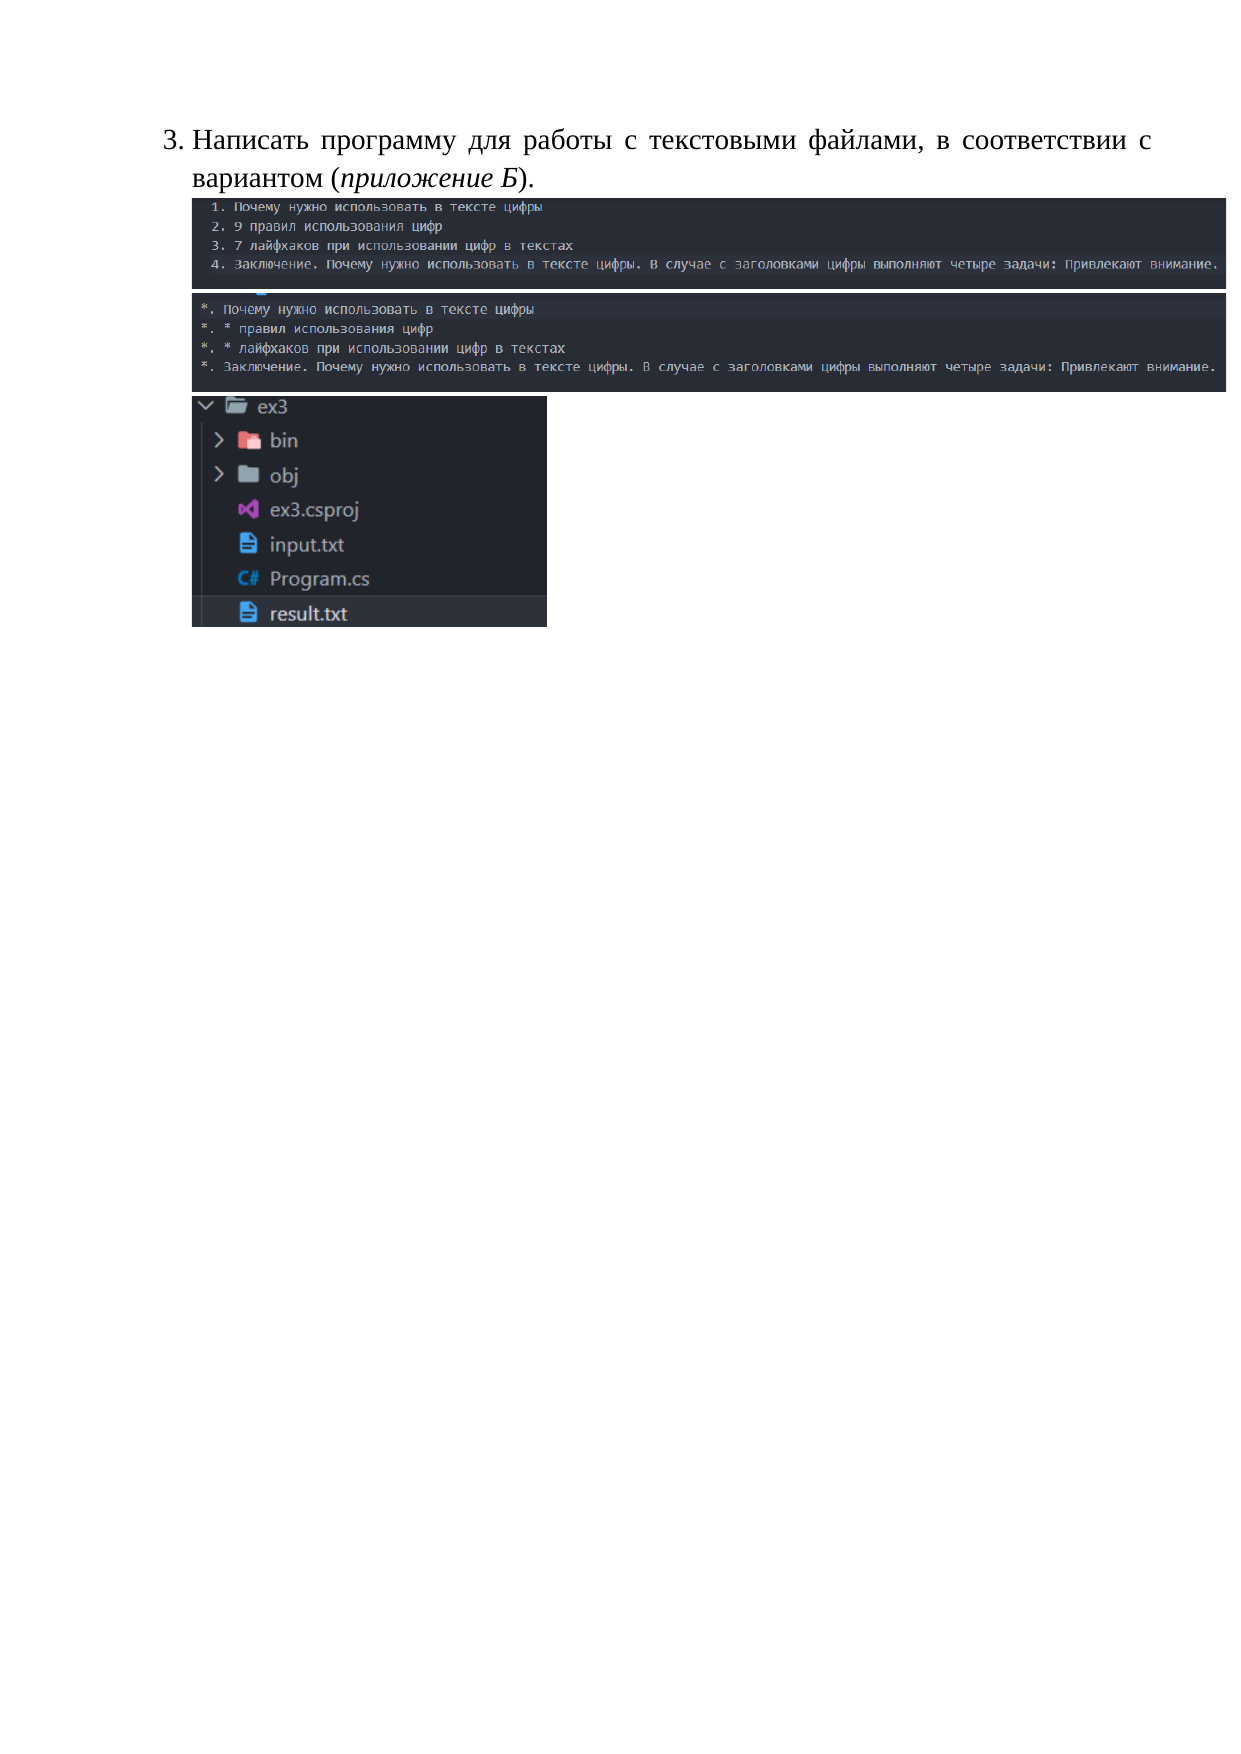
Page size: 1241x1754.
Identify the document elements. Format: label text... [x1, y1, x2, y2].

picture [191, 396, 547, 627]
picture [191, 198, 1227, 289]
picture [191, 293, 1227, 392]
list Написать программу для работы с текстовыми файлами, в соответствии с вариантом (приложение Б). [163, 122, 1152, 193]
